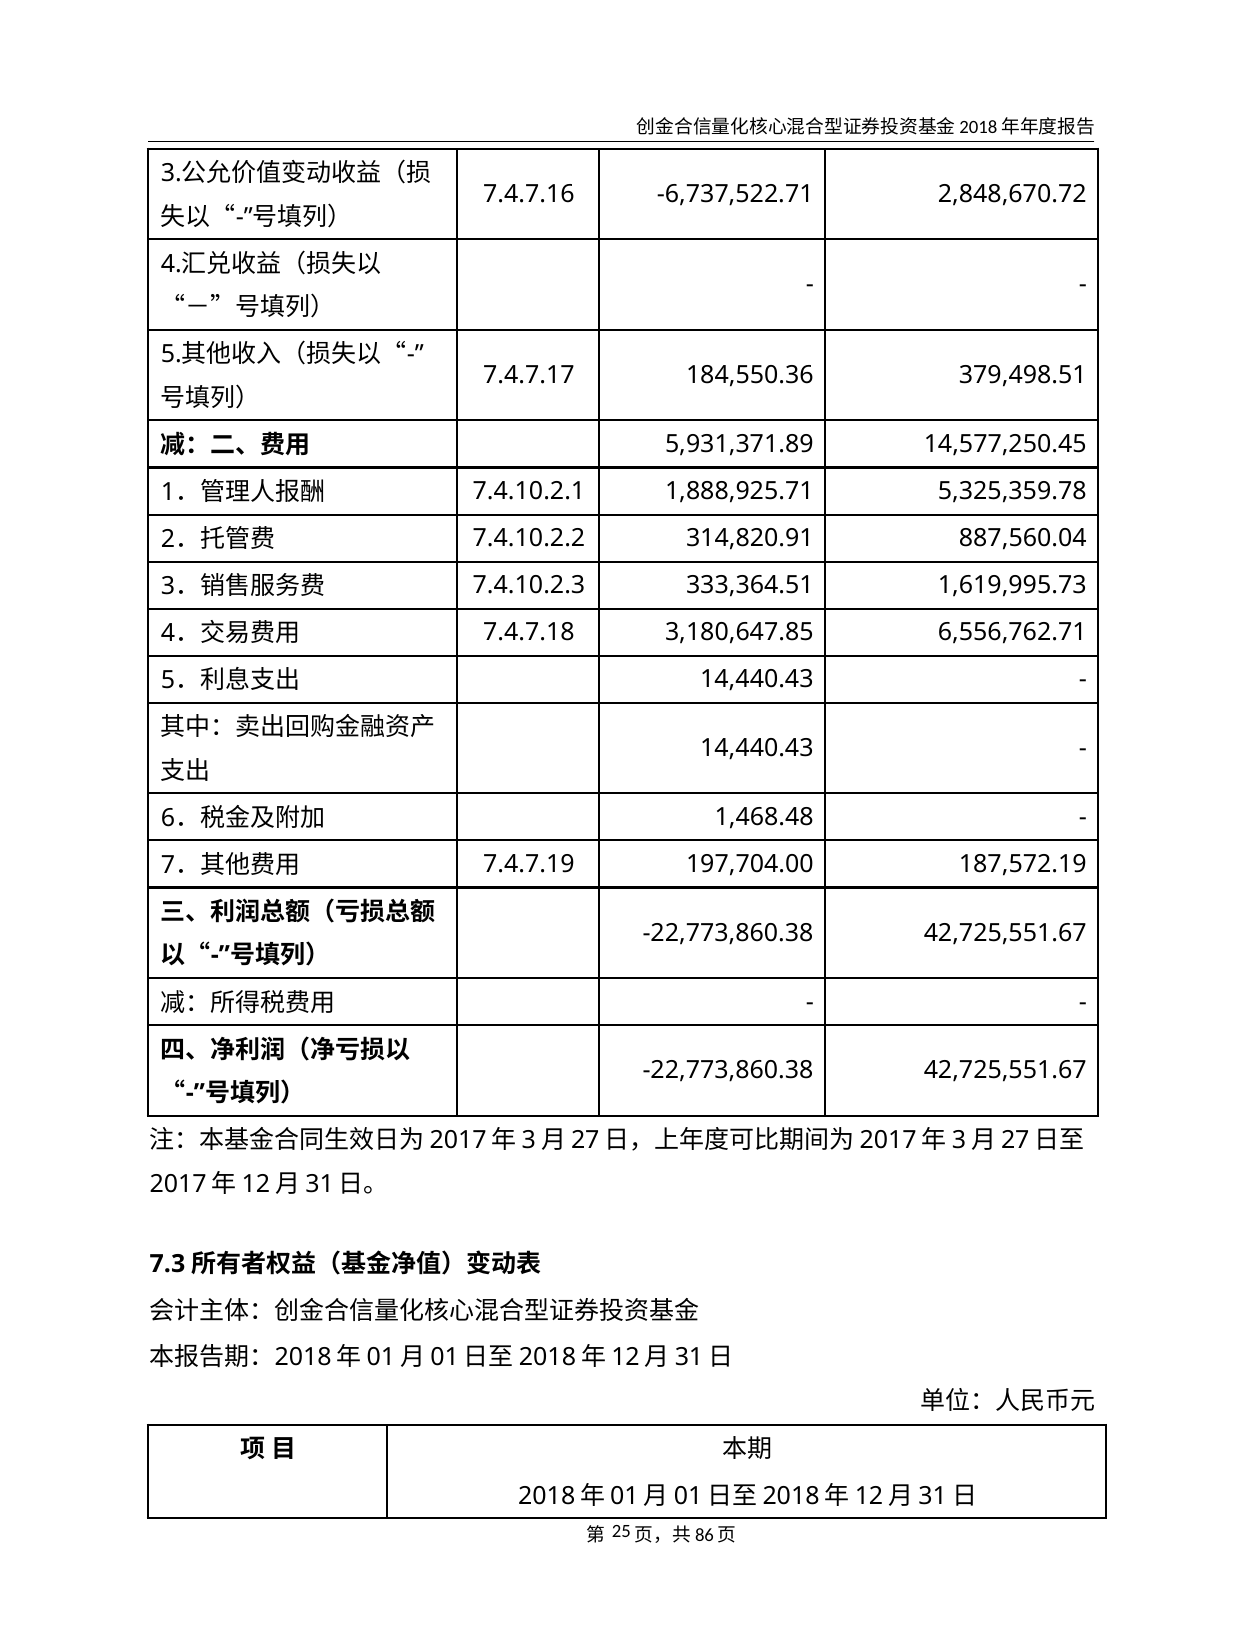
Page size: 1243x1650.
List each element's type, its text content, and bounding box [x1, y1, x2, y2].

table_header 项 目 [149, 1426, 386, 1517]
table_cell [458, 794, 598, 839]
table_cell 3.公允价值变动收益（损失以“-”号填列） [149, 150, 456, 238]
table_cell 三、利润总额（亏损总额以“-”号填列） [149, 889, 456, 977]
table_cell 7.4.7.16 [458, 150, 598, 238]
table_cell -22,773,860.38 [600, 1026, 824, 1114]
text 会计主体：创金合信量化核心混合型证券投资基金 [149, 1290, 1094, 1326]
table_cell - [600, 979, 824, 1024]
table_cell 42,725,551.67 [826, 889, 1097, 977]
table_cell 5,931,371.89 [600, 421, 824, 466]
table_cell 887,560.04 [826, 516, 1097, 561]
table_cell 314,820.91 [600, 516, 824, 561]
table_cell 1,888,925.71 [600, 469, 824, 513]
table_cell [458, 704, 598, 792]
text 单位：人民币元 [148, 1380, 1094, 1416]
text 7.3 所有者权益（基金净值）变动表 [149, 1244, 1094, 1280]
table_cell 3．销售服务费 [149, 563, 456, 608]
table_cell - [826, 657, 1097, 702]
table_cell [458, 421, 598, 466]
table_cell 减：所得税费用 [149, 979, 456, 1024]
table_cell 6,556,762.71 [826, 610, 1097, 655]
table_cell 42,725,551.67 [826, 1026, 1097, 1114]
table_cell 14,440.43 [600, 657, 824, 702]
text 注：本基金合同生效日为2017年3月27日，上年度可比期间为2017年3月27日至2017年12月31日。 [149, 1120, 1094, 1199]
table_cell 4．交易费用 [149, 610, 456, 655]
text 本报告期：2018年01月01日至2018年12月31日 [149, 1337, 1094, 1373]
table_cell 197,704.00 [600, 841, 824, 886]
table_cell -6,737,522.71 [600, 150, 824, 238]
table_cell 2,848,670.72 [826, 150, 1097, 238]
table_cell [458, 657, 598, 702]
table_cell 其中：卖出回购金融资产支出 [149, 704, 456, 792]
table_cell 6．税金及附加 [149, 794, 456, 839]
table_cell 4.汇兑收益（损失以“－”号填列） [149, 240, 456, 329]
table_cell [458, 1026, 598, 1114]
table_cell [458, 979, 598, 1024]
table_cell 333,364.51 [600, 563, 824, 608]
table_cell 7.4.7.19 [458, 841, 598, 886]
table_cell 5．利息支出 [149, 657, 456, 702]
table_cell - [826, 979, 1097, 1024]
table_cell 187,572.19 [826, 841, 1097, 886]
table_cell 1,619,995.73 [826, 563, 1097, 608]
table_cell 1,468.48 [600, 794, 824, 839]
table_cell 7.4.10.2.3 [458, 563, 598, 608]
table_cell 四、净利润（净亏损以“-”号填列） [149, 1026, 456, 1114]
table_cell [458, 889, 598, 977]
table_cell 7．其他费用 [149, 841, 456, 886]
table_cell -22,773,860.38 [600, 889, 824, 977]
table_cell - [826, 704, 1097, 792]
table_cell [458, 240, 598, 329]
table_cell 5,325,359.78 [826, 469, 1097, 513]
table_cell 7.4.7.18 [458, 610, 598, 655]
table_cell - [826, 794, 1097, 839]
table_cell 7.4.10.2.1 [458, 469, 598, 513]
table_cell - [600, 240, 824, 329]
table_cell 14,577,250.45 [826, 421, 1097, 466]
table_cell 减：二、费用 [149, 421, 456, 466]
table_cell 1．管理人报酬 [149, 469, 456, 513]
table_cell 3,180,647.85 [600, 610, 824, 655]
table_cell 7.4.10.2.2 [458, 516, 598, 561]
table_cell 14,440.43 [600, 704, 824, 792]
table_cell 184,550.36 [600, 331, 824, 419]
table_header 本期 2018年01月01日至2018年12月31日 [388, 1426, 1105, 1517]
table_cell 5.其他收入（损失以“-”号填列） [149, 331, 456, 419]
table_cell 379,498.51 [826, 331, 1097, 419]
table_cell - [826, 240, 1097, 329]
table_cell 7.4.7.17 [458, 331, 598, 419]
table_cell 2．托管费 [149, 516, 456, 561]
